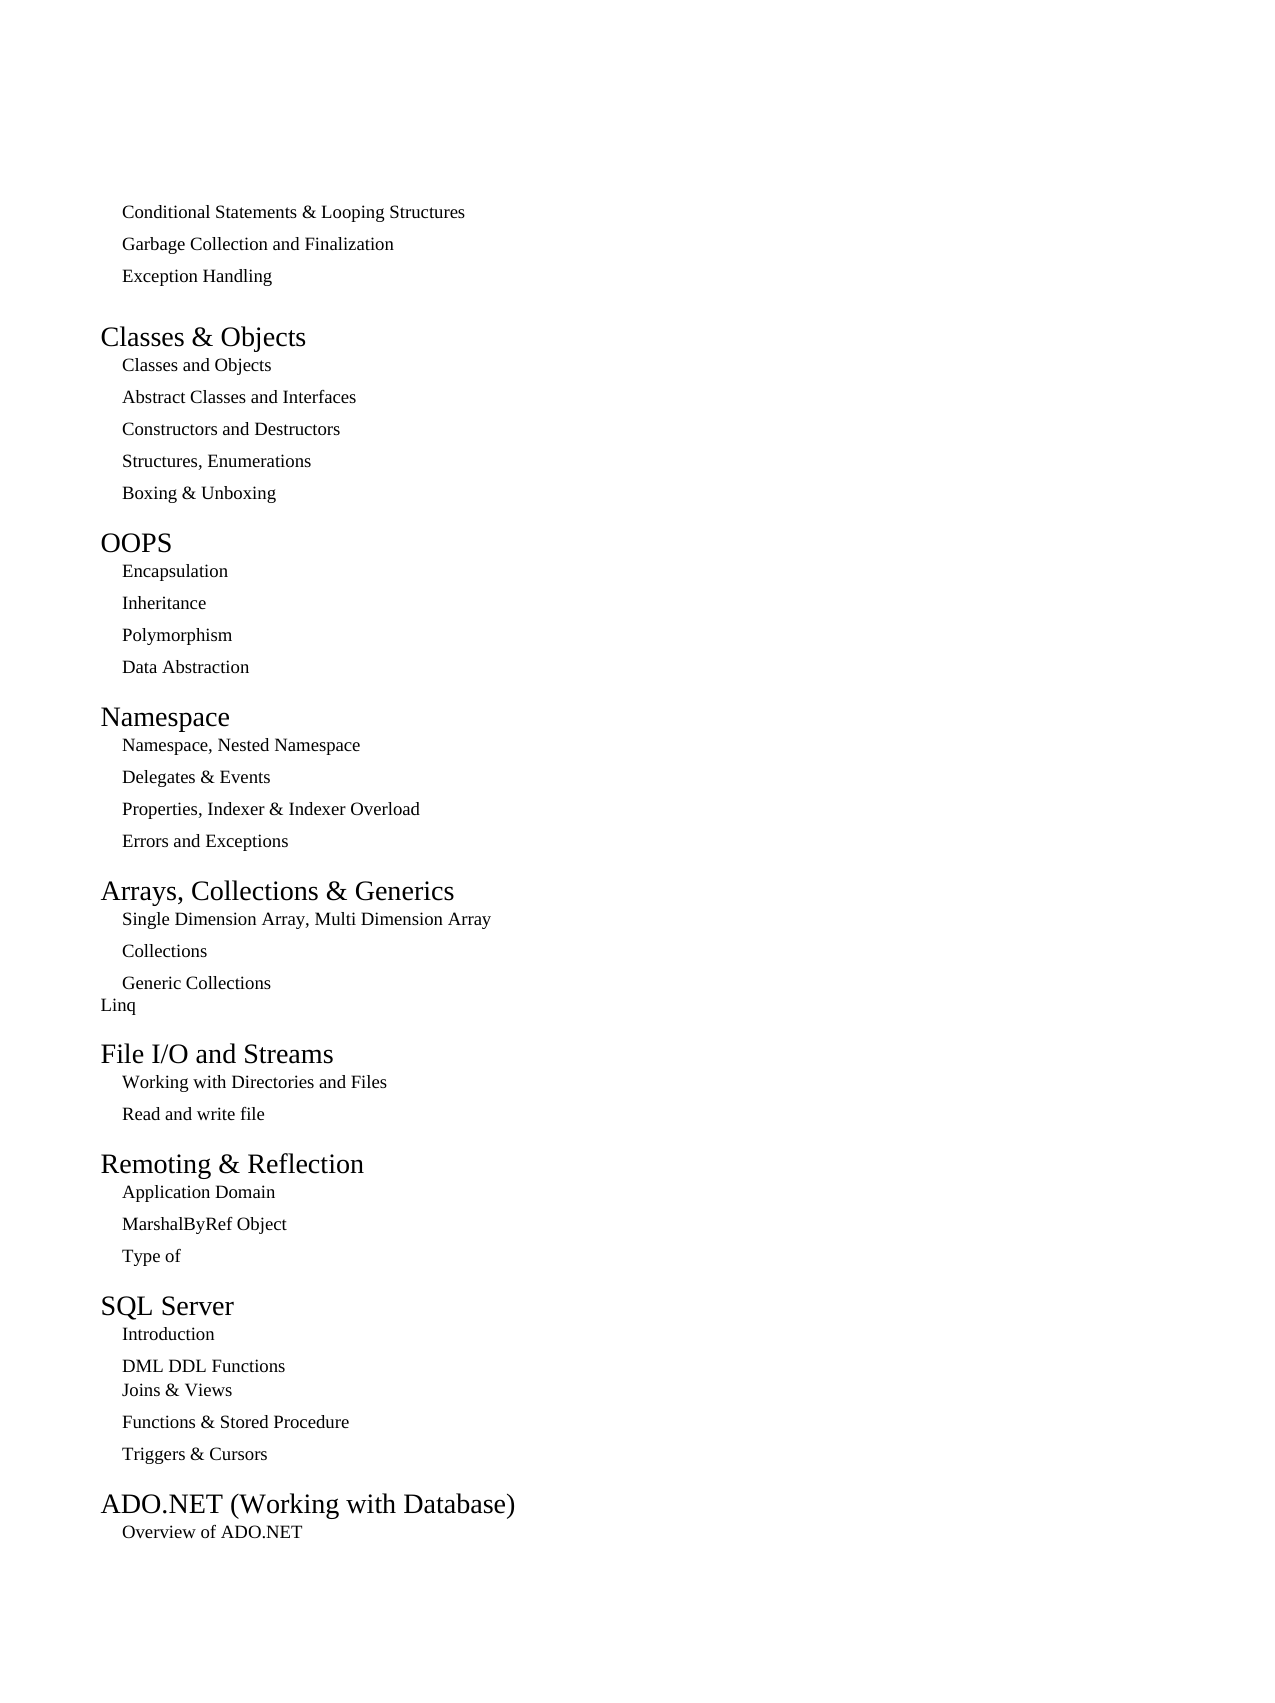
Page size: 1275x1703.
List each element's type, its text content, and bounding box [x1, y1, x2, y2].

text SQL Server [100, 1289, 1128, 1321]
text  Application Domain [100, 1179, 1128, 1203]
text  Classes and Objects [100, 352, 1128, 376]
text  Type of [100, 1243, 1128, 1267]
text  Collections [100, 938, 1128, 962]
text File I/O and Streams [100, 1037, 1128, 1069]
text Linq [100, 994, 1128, 1015]
text ADO.NET (Working with Database) [100, 1487, 1128, 1519]
text Classes & Objects [100, 320, 1128, 352]
text  Inheritance [100, 590, 1128, 614]
text  Delegates & Events [100, 764, 1128, 788]
text  Functions & Stored Procedure [100, 1409, 1128, 1433]
text  Working with Directories and Files [100, 1069, 1128, 1093]
text  Introduction [100, 1321, 1128, 1345]
text  Structures, Enumerations [100, 448, 1128, 472]
text  Joins & Views [100, 1377, 1128, 1401]
text  Overview of ADO.NET [100, 1519, 1128, 1543]
text Remoting & Reflection [100, 1147, 1128, 1179]
text  Read and write file [100, 1101, 1128, 1125]
text  Triggers & Cursors [100, 1441, 1128, 1465]
text  Generic Collections [100, 970, 1128, 994]
text  Data Abstraction [100, 654, 1128, 678]
text Arrays, Collections & Generics [100, 874, 1128, 906]
text OOPS [100, 526, 1128, 558]
text  Errors and Exceptions [100, 828, 1128, 852]
text  Exception Handling [100, 263, 1128, 287]
text  Single Dimension Array, Multi Dimension Array [100, 906, 1128, 930]
text  Polymorphism [100, 622, 1128, 646]
text  Encapsulation [100, 558, 1128, 582]
text  Constructors and Destructors [100, 416, 1128, 440]
text  Namespace, Nested Namespace [100, 732, 1128, 756]
text  DML DDL Functions [100, 1353, 1128, 1377]
text  Boxing & Unboxing [100, 480, 1128, 504]
text  Garbage Collection and Finalization [100, 231, 1128, 255]
text  MarshalByRef Object [100, 1211, 1128, 1235]
text  Properties, Indexer & Indexer Overload [100, 796, 1128, 820]
text  Conditional Statements & Looping Structures [100, 199, 1128, 223]
text  Abstract Classes and Interfaces [100, 384, 1128, 408]
text Namespace [100, 700, 1128, 732]
